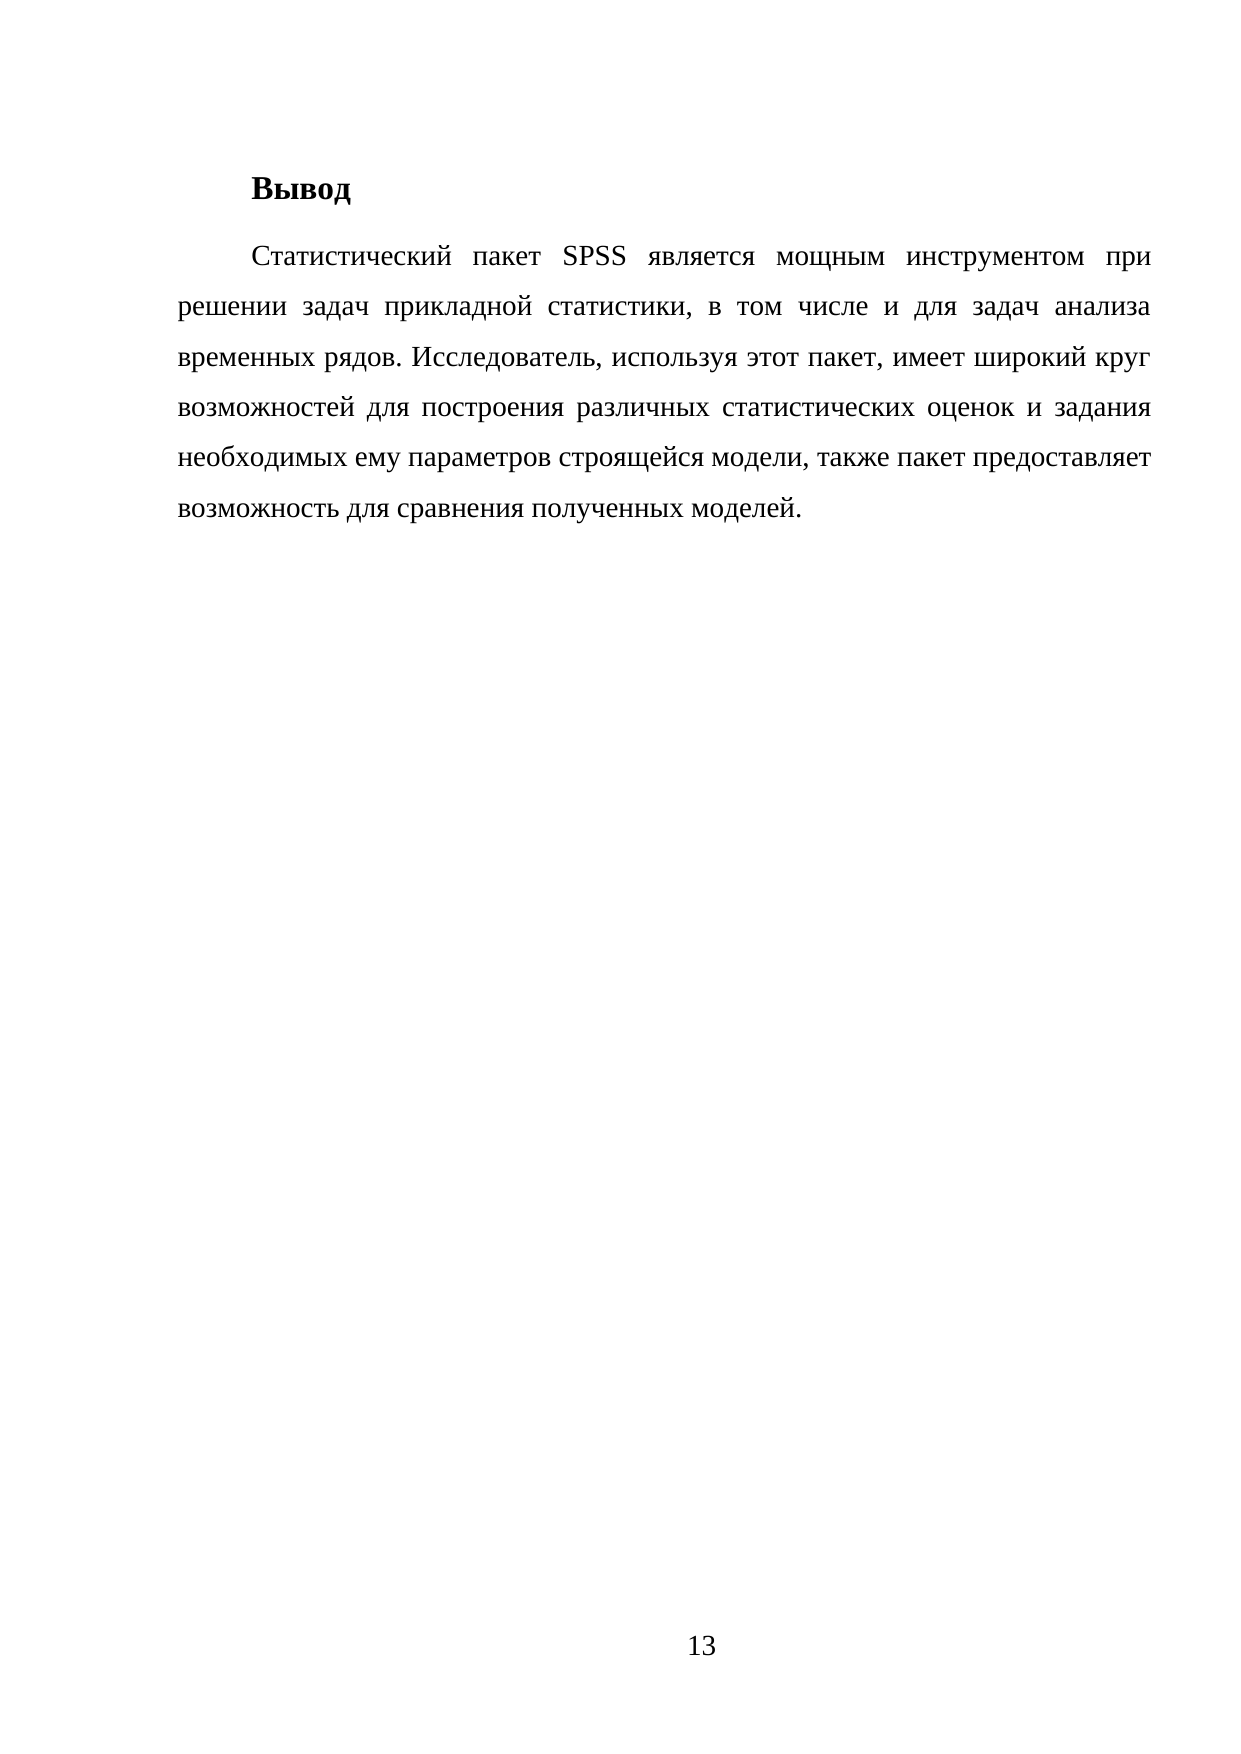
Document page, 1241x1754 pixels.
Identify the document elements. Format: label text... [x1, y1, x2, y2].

text Статистический пакет SPSS является мощным инструментом при решении задач прикладной статистики, в том числе и для задач анализа временных рядов. Исследователь, используя этот пакет, имеет широкий круг возможностей для построения различных статистических оценок и задания необходимых ему параметров строящейся модели, также пакет предоставляет возможность для сравнения полученных моделей. [177, 238, 1152, 523]
subtitle Вывод [177, 168, 1152, 206]
